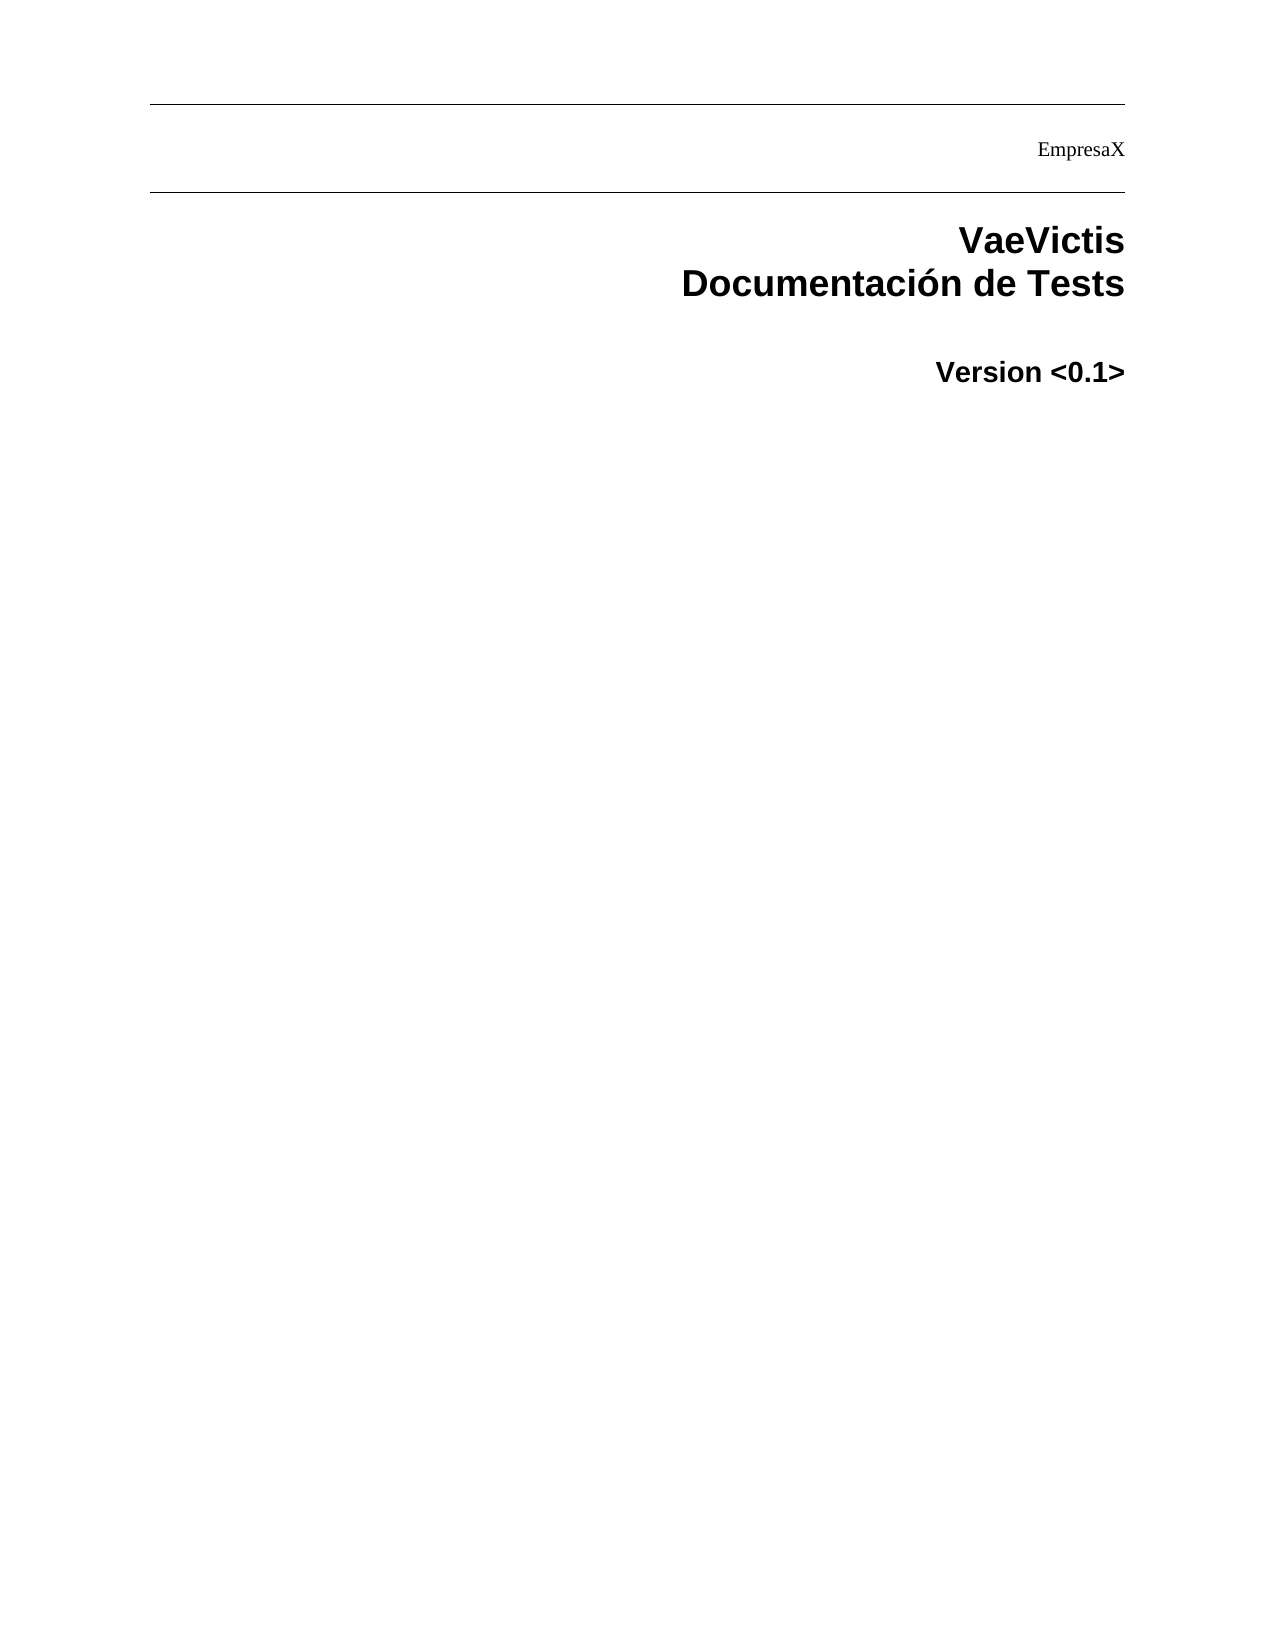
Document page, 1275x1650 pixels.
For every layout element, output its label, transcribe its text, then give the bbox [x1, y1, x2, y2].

title Version <0.1> [150, 355, 1125, 388]
title Documentación de Tests [150, 262, 1125, 305]
title VaeVictis [150, 218, 1125, 262]
